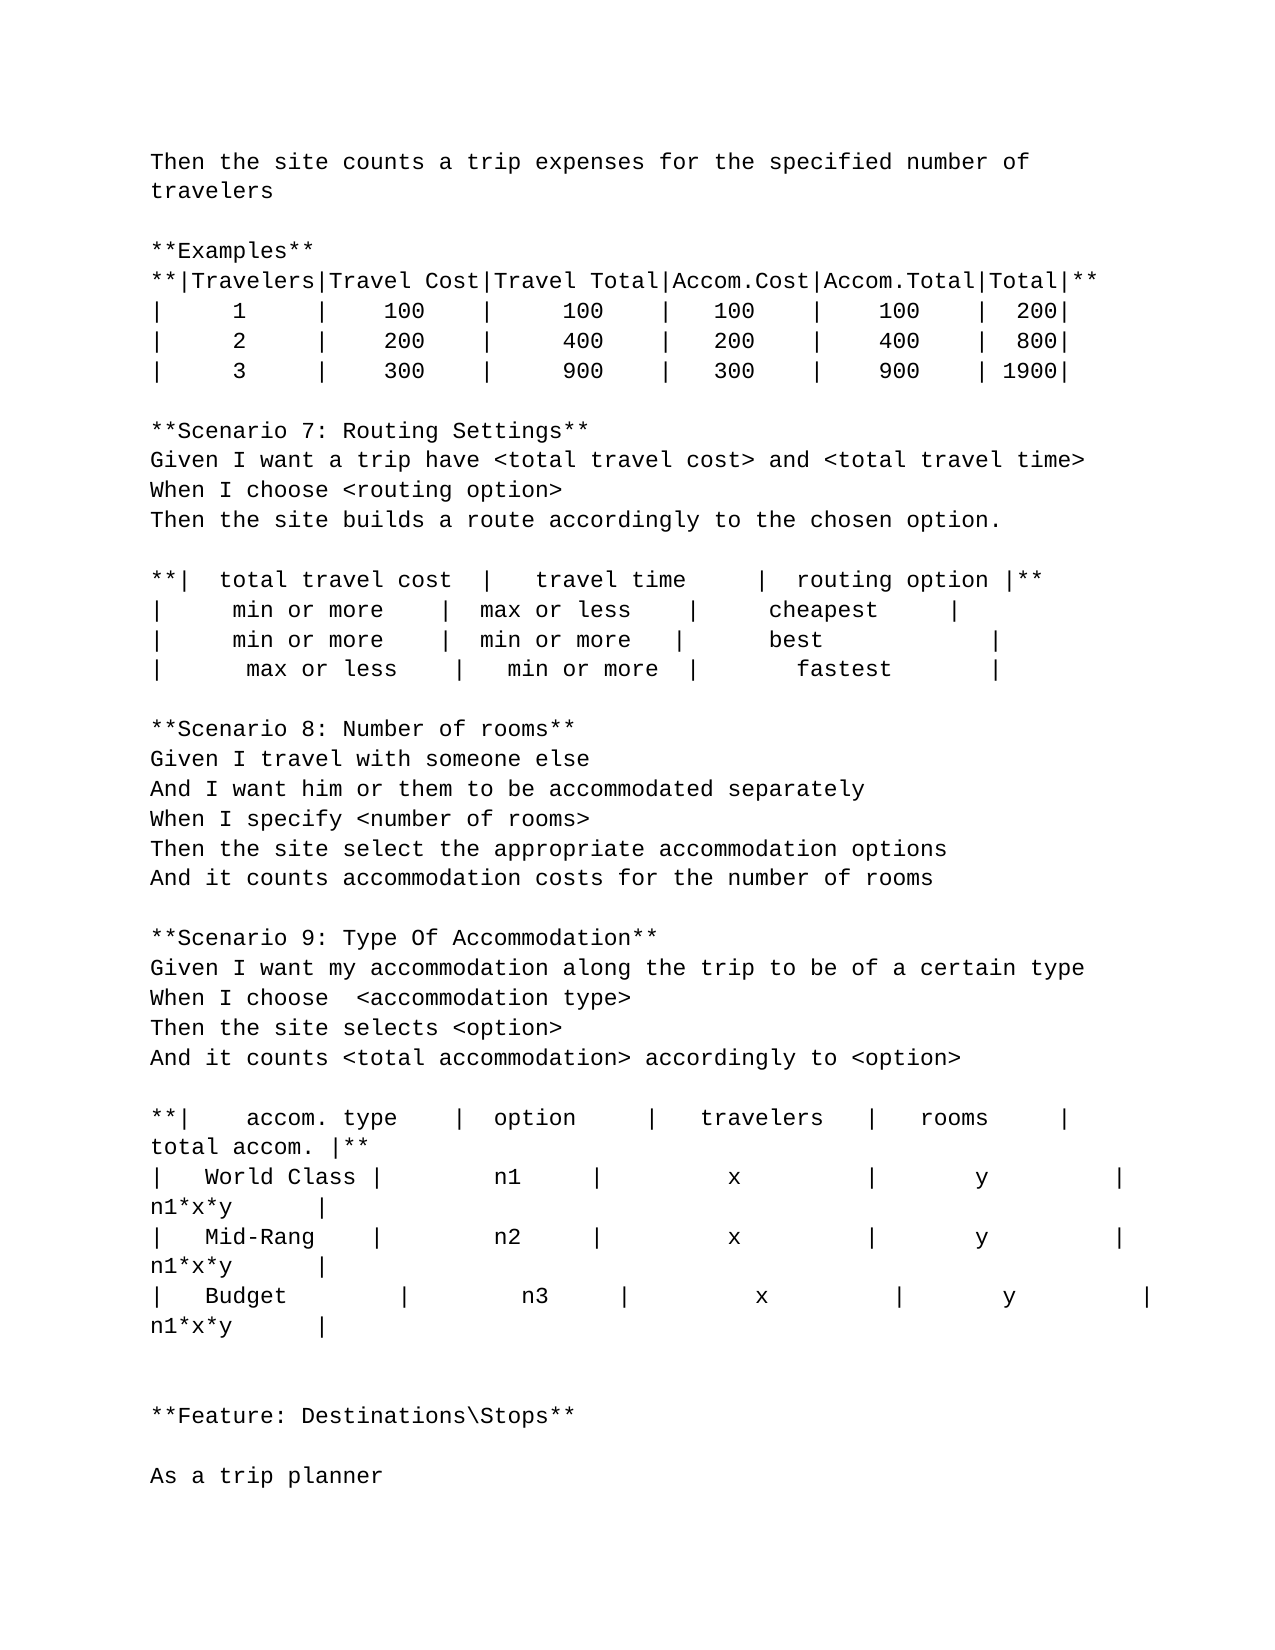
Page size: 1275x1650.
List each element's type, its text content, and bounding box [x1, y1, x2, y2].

text **Feature: Destinations\Stops** [150, 1404, 1162, 1431]
text And it counts <total accommodation> accordingly to <option> [150, 1046, 1162, 1072]
text | Budget | n3 | x | y | n1*x*y | [150, 1284, 1162, 1340]
text | min or more | max or less | cheapest | [150, 598, 1162, 624]
text **| total travel cost | travel time | routing option |** [150, 568, 1162, 594]
text **Scenario 9: Type Of Accommodation** [150, 927, 1162, 953]
text | Mid-Rang | n2 | x | y | n1*x*y | [150, 1225, 1162, 1281]
text Given I travel with someone else [150, 747, 1162, 773]
text **Scenario 8: Number of rooms** [150, 718, 1162, 744]
text Given I want a trip have <total travel cost> and <total travel time> [150, 449, 1162, 475]
text **Examples** [150, 240, 1162, 266]
text And I want him or them to be accommodated separately [150, 777, 1162, 803]
text Then the site builds a route accordingly to the chosen option. [150, 508, 1162, 534]
text | max or less | min or more | fastest | [150, 658, 1162, 684]
text **|Travelers|Travel Cost|Travel Total|Accom.Cost|Accom.Total|Total|** [150, 269, 1162, 296]
text Then the site selects <option> [150, 1016, 1162, 1042]
text When I choose <accommodation type> [150, 986, 1162, 1012]
text | World Class | n1 | x | y | n1*x*y | [150, 1165, 1162, 1221]
text Given I want my accommodation along the trip to be of a certain type [150, 956, 1162, 982]
text When I choose <routing option> [150, 478, 1162, 504]
text Then the site select the appropriate accommodation options [150, 837, 1162, 863]
text **| accom. type | option | travelers | rooms | total accom. |** [150, 1106, 1162, 1162]
text When I specify <number of rooms> [150, 807, 1162, 833]
text | 2 | 200 | 400 | 200 | 400 | 800| | 3 | 300 | 900 | 300 | 900 | 1900| [150, 329, 1162, 385]
text | 1 | 100 | 100 | 100 | 100 | 200| [150, 299, 1162, 325]
text | min or more | min or more | best | [150, 628, 1162, 654]
text Then the site counts a trip expenses for the specified number of travelers [150, 150, 1162, 206]
text **Scenario 7: Routing Settings** [150, 419, 1162, 445]
text And it counts accommodation costs for the number of rooms [150, 867, 1162, 893]
text As a trip planner [150, 1464, 1162, 1491]
